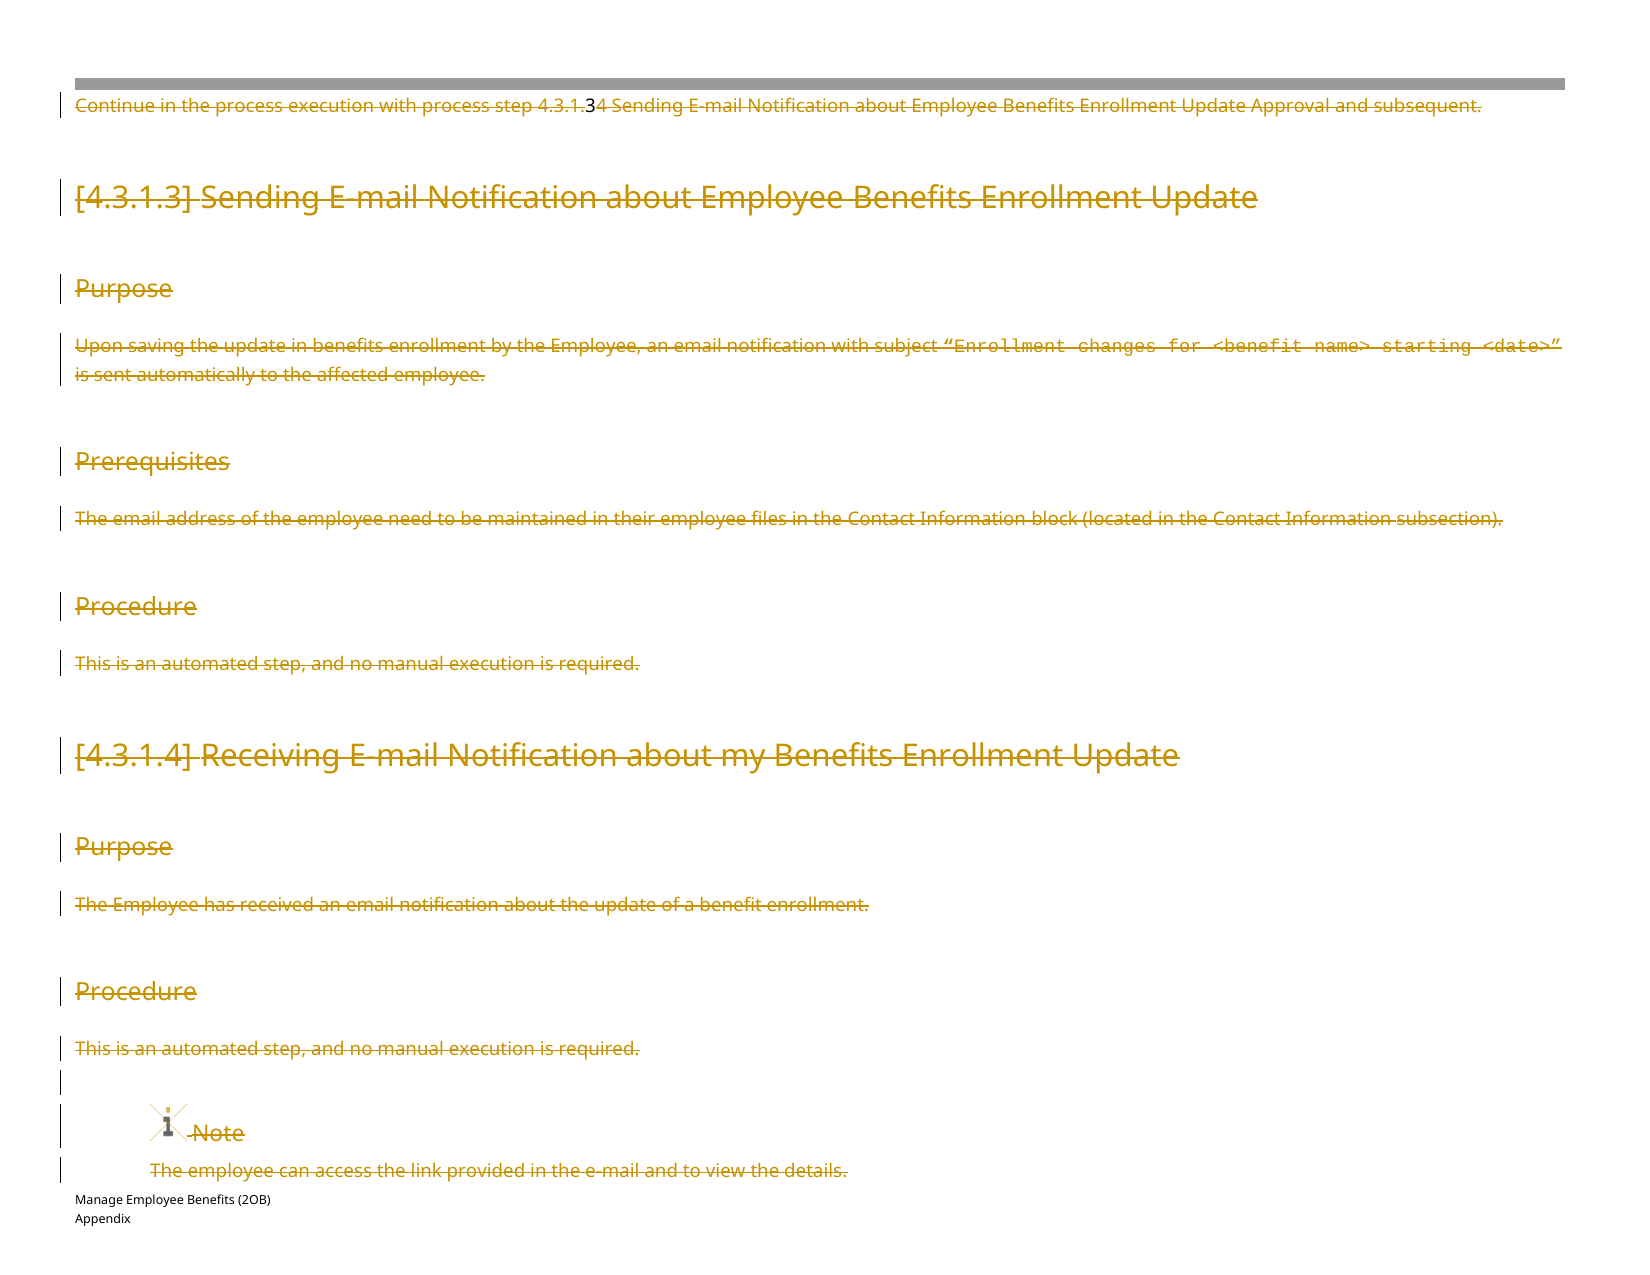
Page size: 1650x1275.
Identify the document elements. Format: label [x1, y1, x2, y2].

picture [170, 1106, 187, 1139]
picture [150, 1106, 167, 1139]
picture [152, 1104, 185, 1121]
picture [152, 1124, 185, 1141]
